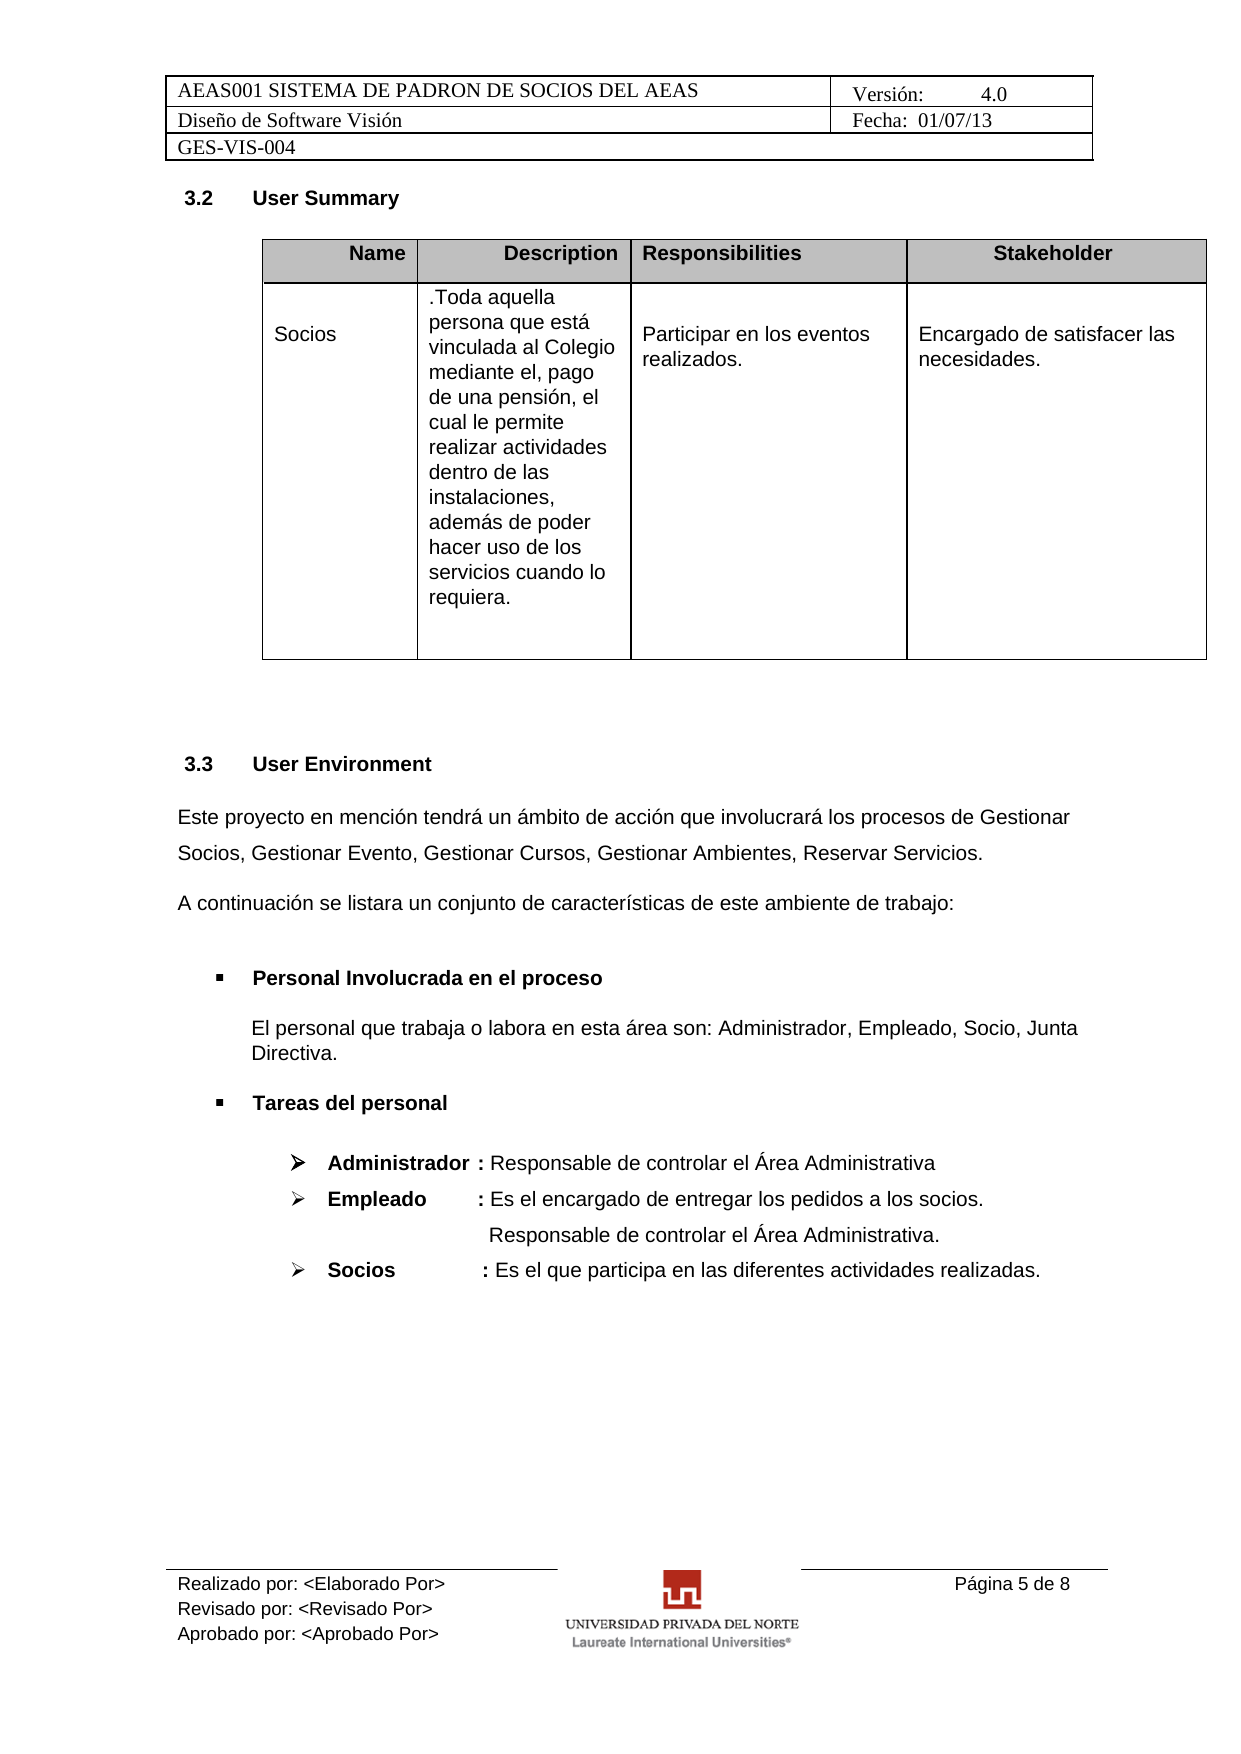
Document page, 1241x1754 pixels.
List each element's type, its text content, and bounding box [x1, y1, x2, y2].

picture [557, 1569, 802, 1654]
list Tareas del personal [215, 1089, 1092, 1114]
table_cell [263, 621, 417, 659]
list Personal Involucrada en el proceso [215, 964, 1092, 989]
table_cell Encargado de satisfacer las necesidades. [908, 284, 1206, 621]
list Socios : Es el que participa en las diferentes actividades realizadas. [290, 1258, 1092, 1282]
table_header Responsibilities [632, 240, 906, 282]
table_header Name [263, 240, 417, 282]
text A continuación se listara un conjunto de características de este ambiente de trabajo: [177, 889, 1092, 914]
subtitle User Environment [177, 752, 1092, 776]
text Responsable de controlar el Área Administrativa. [477, 1222, 1092, 1246]
subtitle User Summary [177, 185, 1092, 209]
table_header Stakeholder [908, 240, 1206, 282]
table_cell Socios [263, 283, 417, 621]
list Administrador : Responsable de controlar el Área Administrativa [290, 1150, 1092, 1174]
table_cell [418, 621, 630, 659]
table_cell Participar en los eventos realizados. [632, 284, 906, 621]
table_header Description [418, 240, 630, 282]
text El personal que trabaja o labora en esta área son: Administrador, Empleado, Socio, Junta Directiva. [251, 1014, 1092, 1064]
table_cell .Toda aquella persona que está vinculada al Colegio mediante el, pago de una pensión, el cual le permite realizar actividades dentro de las instalaciones, además de poder hacer uso de los servicios cuando lo requiera. [418, 284, 630, 621]
list Empleado : Es el encargado de entregar los pedidos a los socios. [290, 1186, 1092, 1210]
table_cell [908, 621, 1206, 659]
table_cell [632, 621, 906, 659]
subtitle Este proyecto en mención tendrá un ámbito de acción que involucrará los procesos de Gestionar Socios, Gestionar Evento, Gestionar Cursos, Gestionar Ambientes, Reservar Servicios. [177, 805, 1092, 865]
